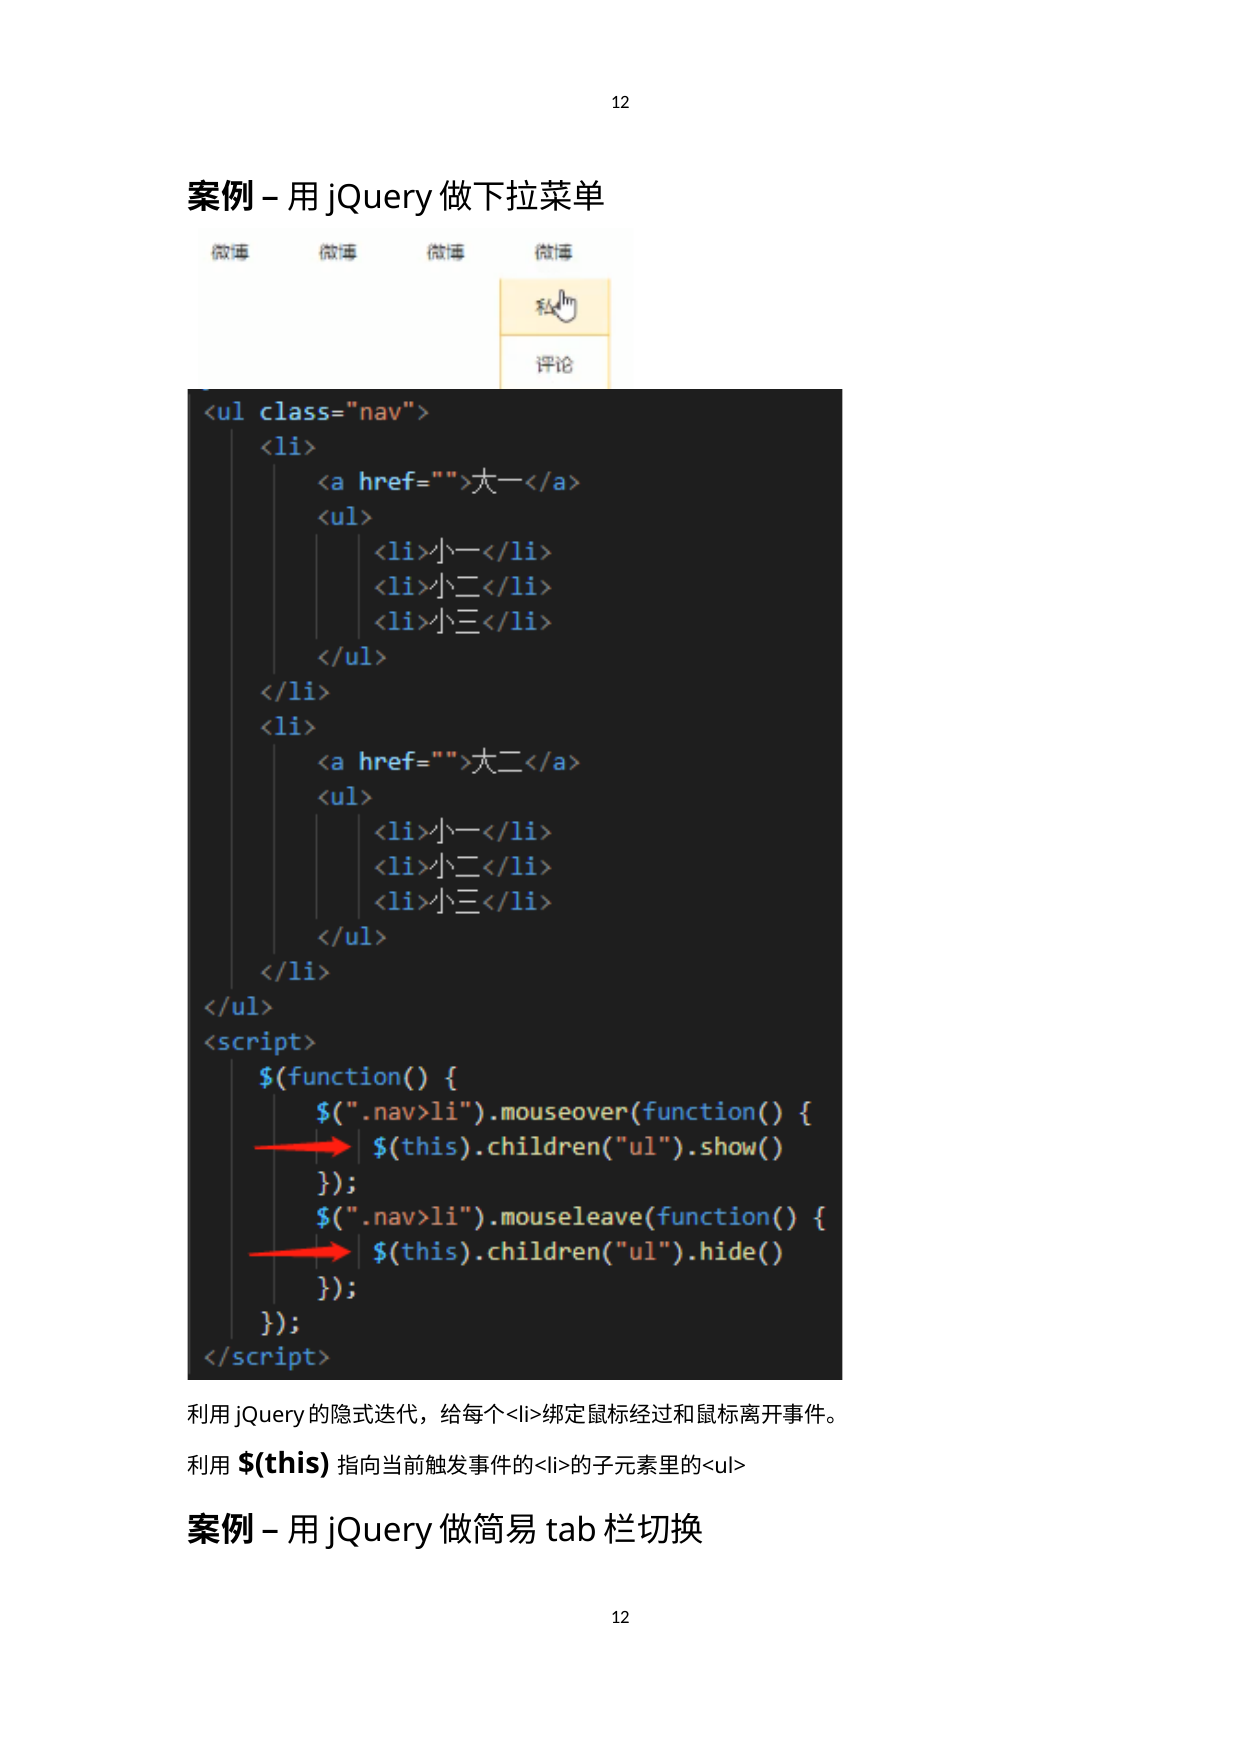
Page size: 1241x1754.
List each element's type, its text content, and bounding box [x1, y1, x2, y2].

text 案例 – 用jQuery做简易tab栏切换 [187, 1494, 1053, 1559]
text 案例 – 用jQuery做下拉菜单 [187, 162, 1053, 227]
picture [187, 228, 843, 1380]
text 利用 $(this) 指向当前触发事件的<li>的子元素里的<ul> [187, 1429, 1053, 1494]
text 利用jQuery的隐式迭代，给每个<li>绑定鼠标经过和鼠标离开事件。 [187, 1397, 1053, 1429]
